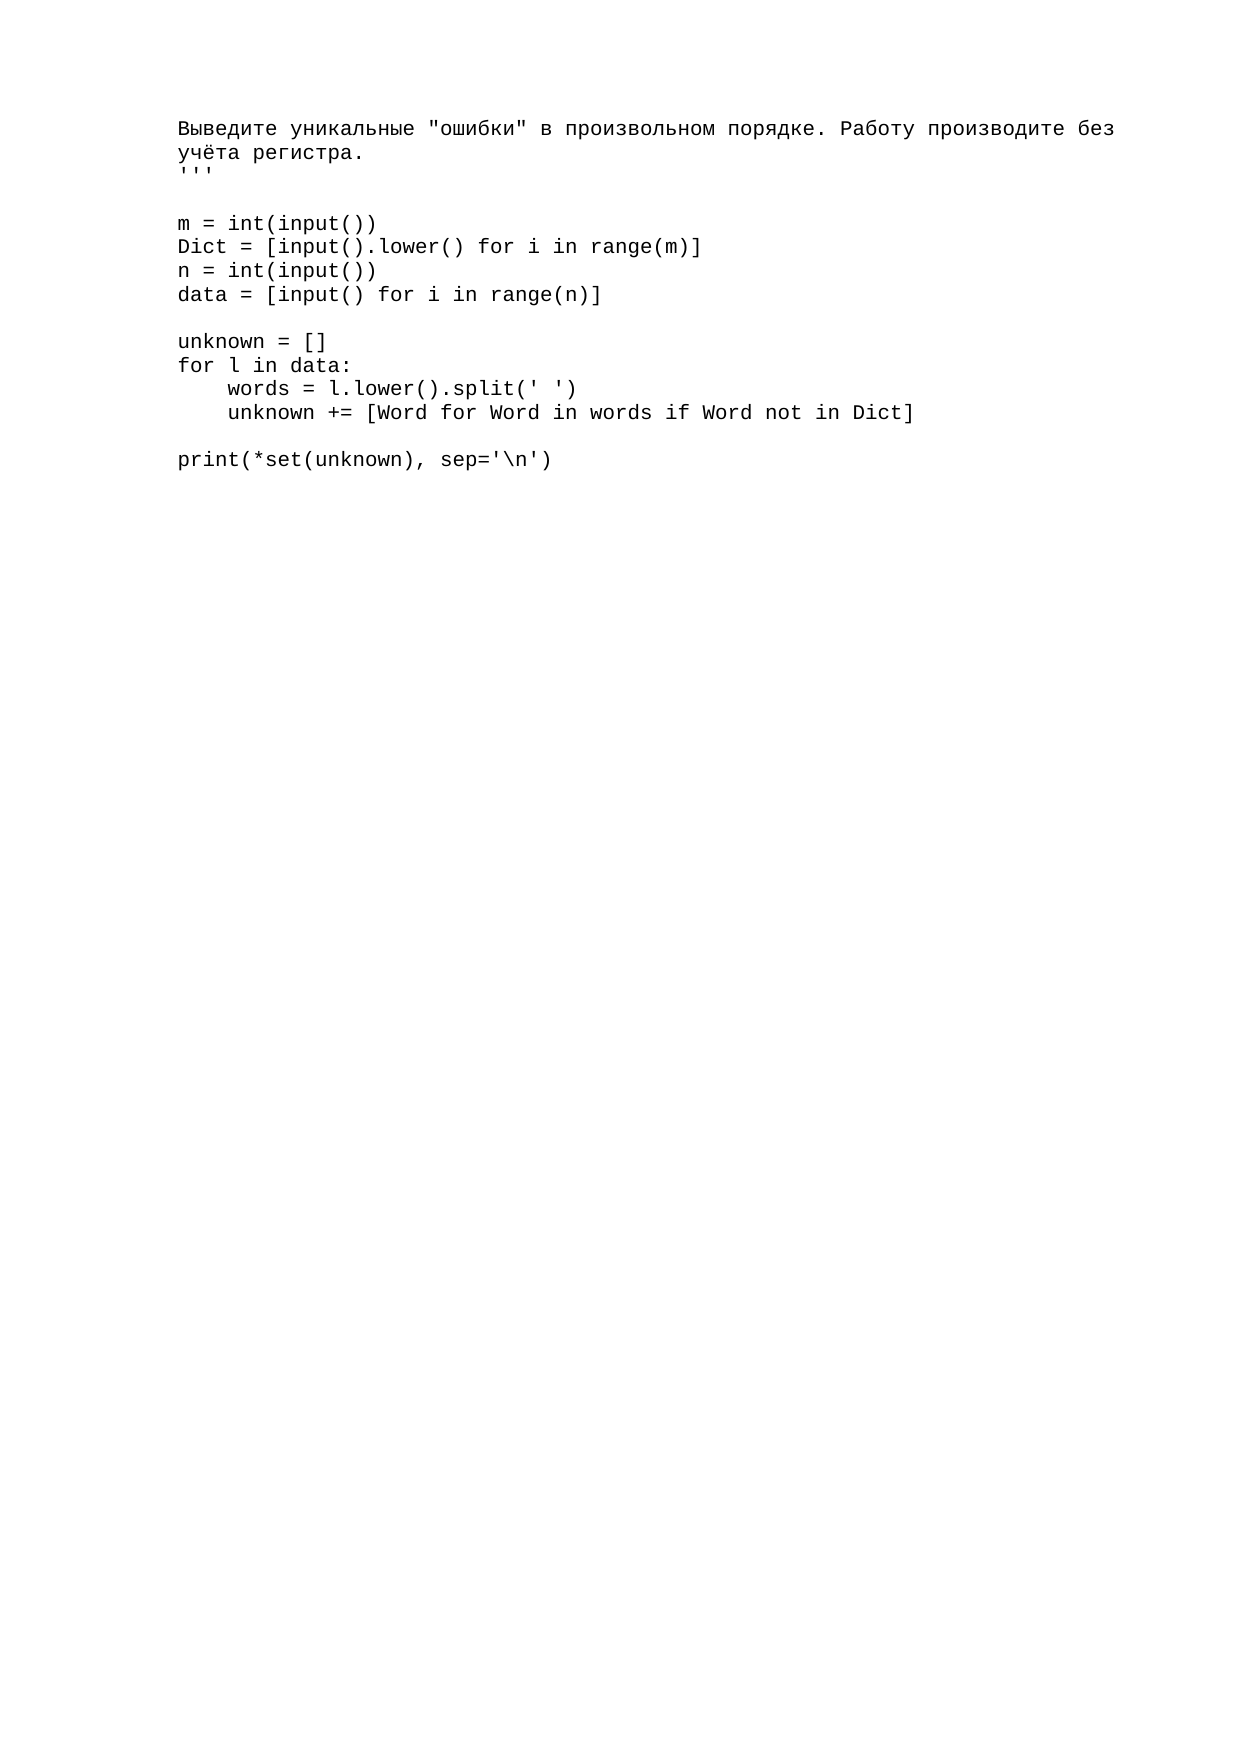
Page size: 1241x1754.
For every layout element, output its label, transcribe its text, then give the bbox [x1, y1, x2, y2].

text m = int(input()) [177, 213, 1152, 236]
text unknown += [Word for Word in words if Word not in Dict] [177, 402, 1152, 426]
text for l in data: [177, 354, 1152, 378]
text unknown = [] [177, 331, 1152, 354]
text Выведите уникальные "ошибки" в произвольном порядке. Работу производите без учёта регистра. [177, 118, 1152, 165]
text Dict = [input().lower() for i in range(m)] [177, 236, 1152, 260]
text print(*set(unknown), sep='\n') [177, 449, 1152, 473]
text n = int(input()) [177, 260, 1152, 284]
text data = [input() for i in range(n)] [177, 284, 1152, 307]
text ''' [177, 165, 1152, 189]
text words = l.lower().split(' ') [177, 378, 1152, 402]
